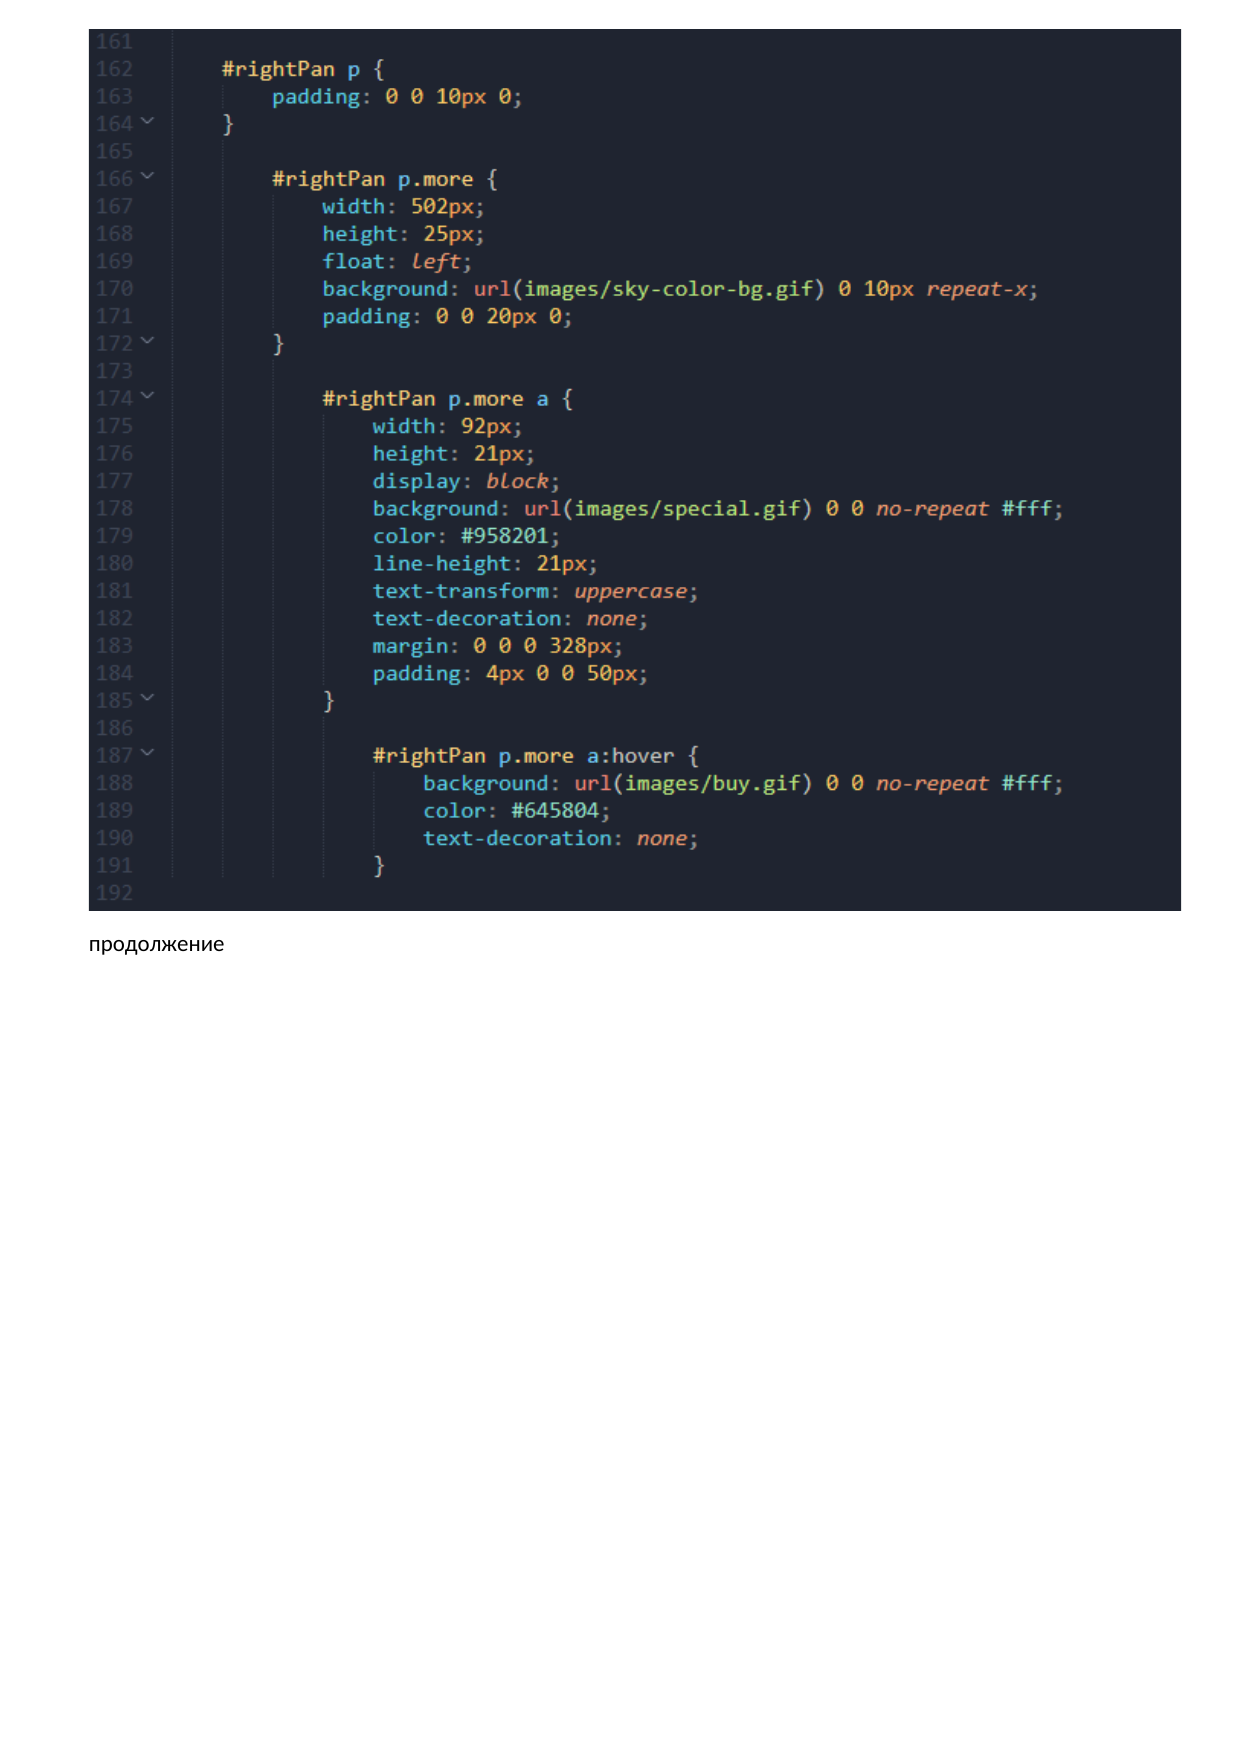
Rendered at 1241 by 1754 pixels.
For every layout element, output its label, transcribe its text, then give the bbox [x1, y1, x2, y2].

text продолжение [89, 929, 1181, 957]
picture [88, 29, 1182, 911]
